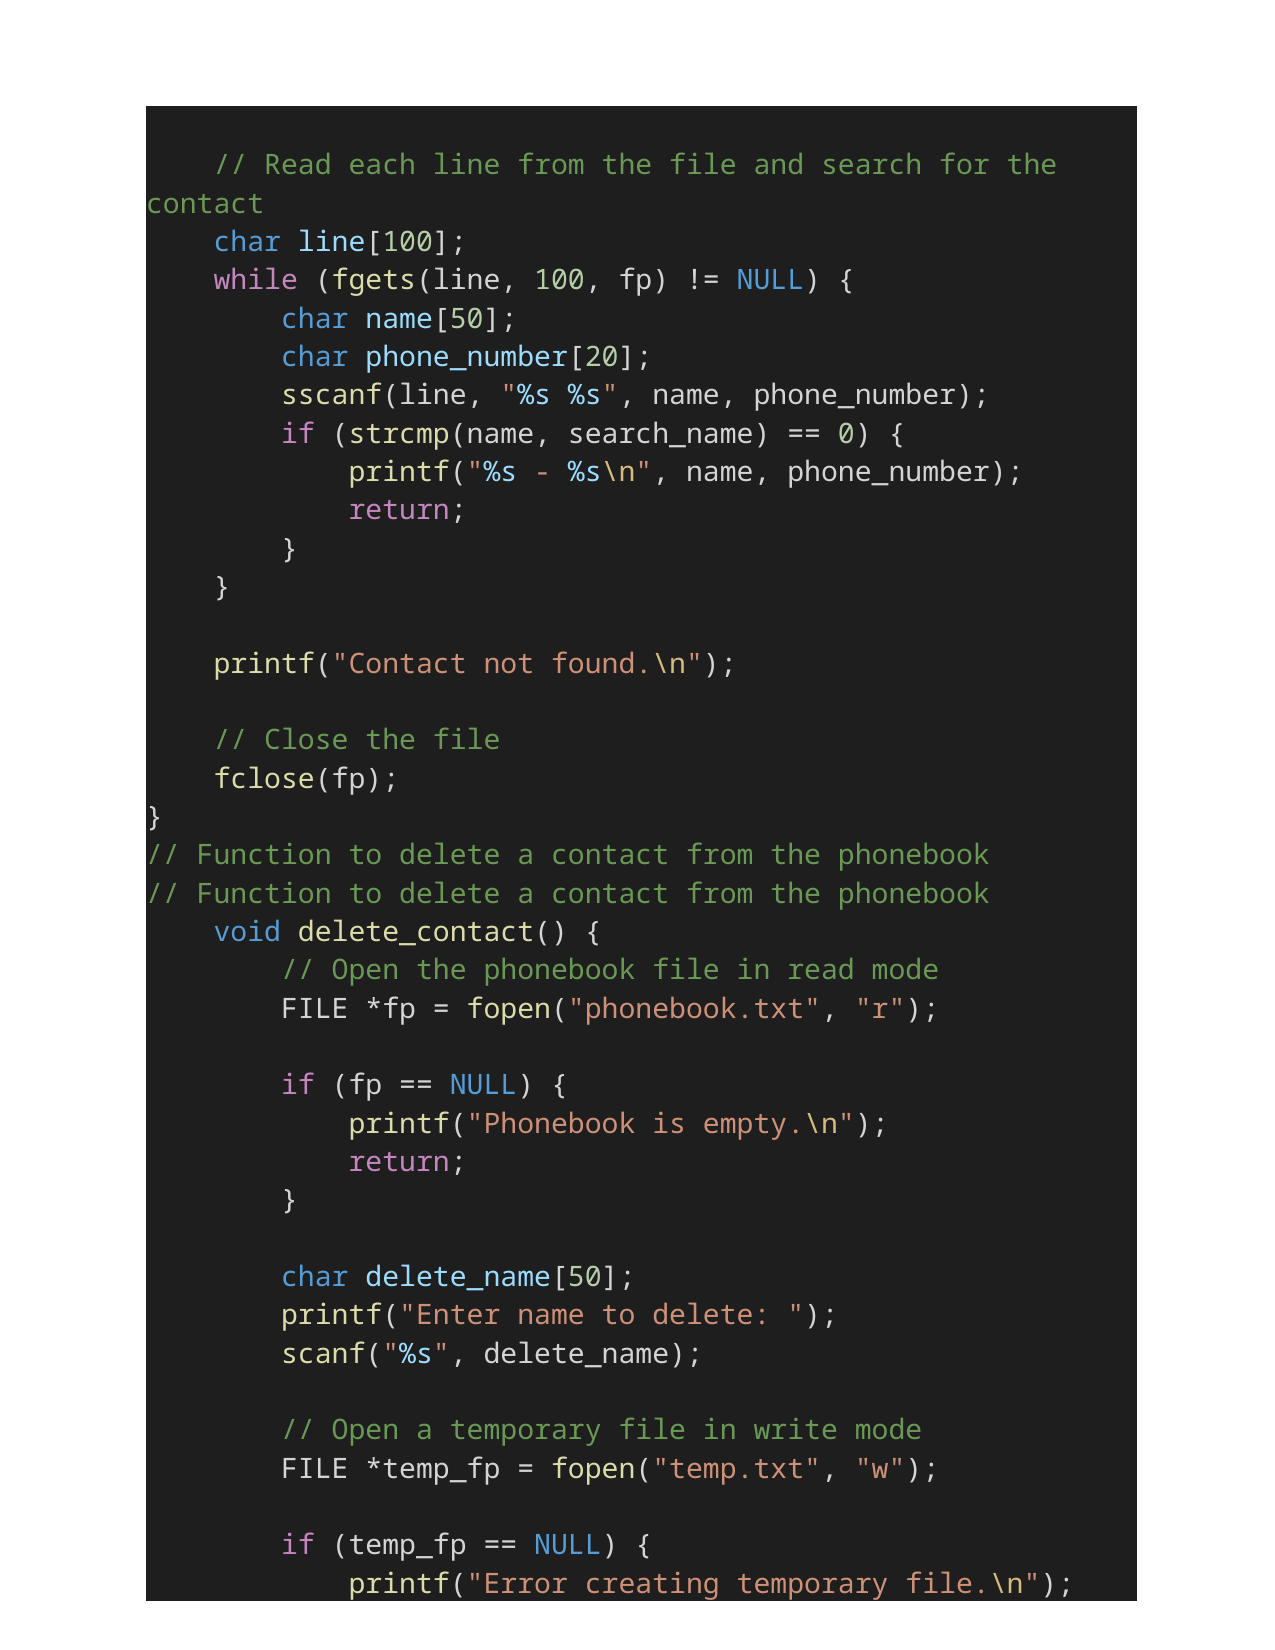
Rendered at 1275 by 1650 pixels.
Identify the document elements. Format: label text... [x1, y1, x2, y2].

text char phone_number[20]; [146, 336, 1137, 374]
text fclose(fp); [146, 758, 1137, 796]
text // Function to delete a contact from the phonebook [146, 834, 1137, 873]
text char delete_name[50]; [146, 1256, 1137, 1294]
text } [146, 796, 1137, 834]
text return; [146, 1141, 1137, 1179]
text // Read each line from the file and search for the contact [146, 144, 1137, 221]
text if (temp_fp == NULL) { [146, 1524, 1137, 1563]
text sscanf(line, "%s %s", name, phone_number); [146, 374, 1137, 413]
text // Open the phonebook file in read mode [146, 949, 1137, 988]
text printf("Error creating temporary file.\n"); [146, 1563, 1137, 1601]
text scanf("%s", delete_name); [146, 1333, 1137, 1371]
text printf("Contact not found.\n"); [146, 643, 1137, 681]
text char name[50]; [146, 298, 1137, 336]
text return; [146, 489, 1137, 528]
text // Function to delete a contact from the phonebook [146, 873, 1137, 911]
text } [146, 528, 1137, 566]
text // Open a temporary file in write mode [146, 1409, 1137, 1448]
text // Close the file [146, 719, 1137, 758]
text if (strcmp(name, search_name) == 0) { [146, 413, 1137, 451]
text char line[100]; [146, 221, 1137, 259]
text while (fgets(line, 100, fp) != NULL) { [146, 259, 1137, 298]
text } [146, 1179, 1137, 1218]
text FILE *fp = fopen("phonebook.txt", "r"); [146, 988, 1137, 1026]
text FILE *temp_fp = fopen("temp.txt", "w"); [146, 1448, 1137, 1486]
text printf("%s - %s\n", name, phone_number); [146, 451, 1137, 489]
text printf("Phonebook is empty.\n"); [146, 1103, 1137, 1141]
text void delete_contact() { [146, 911, 1137, 949]
text if (fp == NULL) { [146, 1064, 1137, 1103]
text printf("Enter name to delete: "); [146, 1294, 1137, 1333]
text } [146, 566, 1137, 604]
